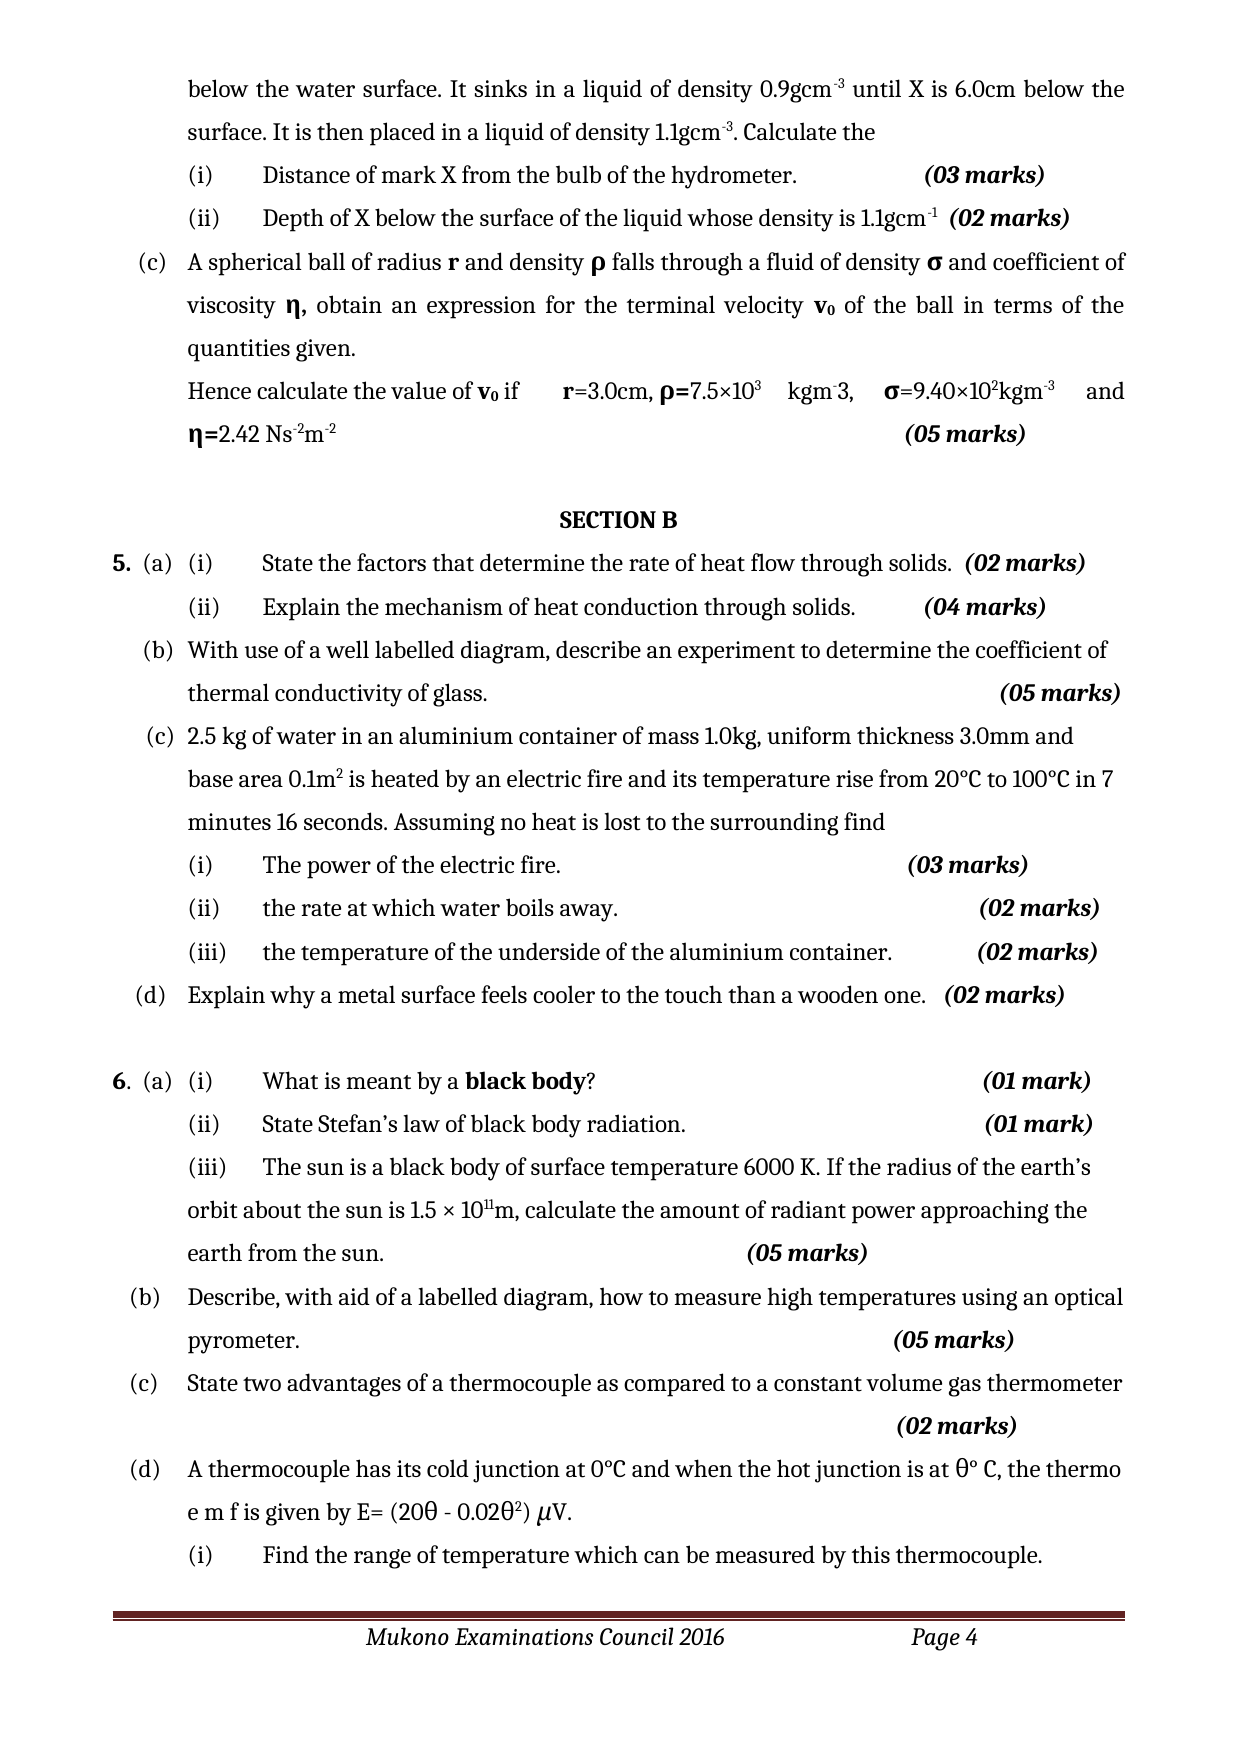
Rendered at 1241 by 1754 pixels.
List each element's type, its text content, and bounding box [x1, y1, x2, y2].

text SECTION B [112, 506, 1125, 535]
text (b) With use of a well labelled diagram, describe an experiment to determine the coefficient of thermal conductivity of glass. (05 marks) [131, 636, 1125, 707]
text (d) A thermocouple has its cold junction at 0°C and when the hot junction is at θ° C, the thermo e m f is given by E= (20θ - 0.02θ2) μV. [112, 1455, 1125, 1527]
text (b) Describe, with aid of a labelled diagram, how to measure high temperatures using an optical pyrometer. (05 marks) [112, 1282, 1125, 1354]
text 6. (a) (i) What is meant by a black body? (01 mark) [112, 1067, 1125, 1096]
text (d) Explain why a metal surface feels cooler to the touch than a wooden one. (02 marks) [112, 981, 1125, 1009]
text (iii) The sun is a black body of surface temperature 6000 K. If the radius of the earth’s orbit about the sun is 1.5 × 1011m, calculate the amount of radiant power approaching the earth from the sun. (05 marks) [112, 1153, 1125, 1268]
text (i) Distance of mark X from the bulb of the hydrometer. (03 marks) [187, 161, 1125, 190]
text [141, 75, 1125, 147]
text Hence calculate the value of v0 if r=3.0cm, ρ=7.5×103 kgm-3, σ=9.40×102kgm-3 and η=2.42 Ns-2m-2 (05 marks) [137, 377, 1125, 449]
text (i) Find the range of temperature which can be measured by this thermocouple. [112, 1541, 1125, 1570]
text 5. (a) (i) State the factors that determine the rate of heat flow through solids. (02 marks) [112, 549, 1125, 578]
text (i) The power of the electric fire. (03 marks) [112, 851, 1125, 880]
text (ii) Depth of X below the surface of the liquid whose density is 1.1gcm-1 (02 marks) [112, 204, 1125, 233]
text (c) State two advantages of a thermocouple as compared to a constant volume gas thermometer (02 marks) [112, 1369, 1125, 1441]
text (ii) Explain the mechanism of heat conduction through solids. (04 marks) [112, 592, 1125, 621]
text (c) 2.5 kg of water in an aluminium container of mass 1.0kg, uniform thickness 3.0mm and base area 0.1m2 is heated by an electric fire and its temperature rise from 20°C to 100°C in 7 minutes 16 seconds. Assuming no heat is lost to the surrounding find [145, 722, 1125, 837]
text (ii) the rate at which water boils away. (02 marks) [112, 894, 1125, 923]
text (ii) State Stefan’s law of black body radiation. (01 mark) [112, 1110, 1125, 1139]
text (iii) the temperature of the underside of the aluminium container. (02 marks) [112, 937, 1125, 966]
text (c) A spherical ball of radius r and density ρ falls through a fluid of density σ and coefficient of viscosity η, obtain an expression for the terminal velocity v0 of the ball in terms of the quantities given. [137, 247, 1125, 362]
